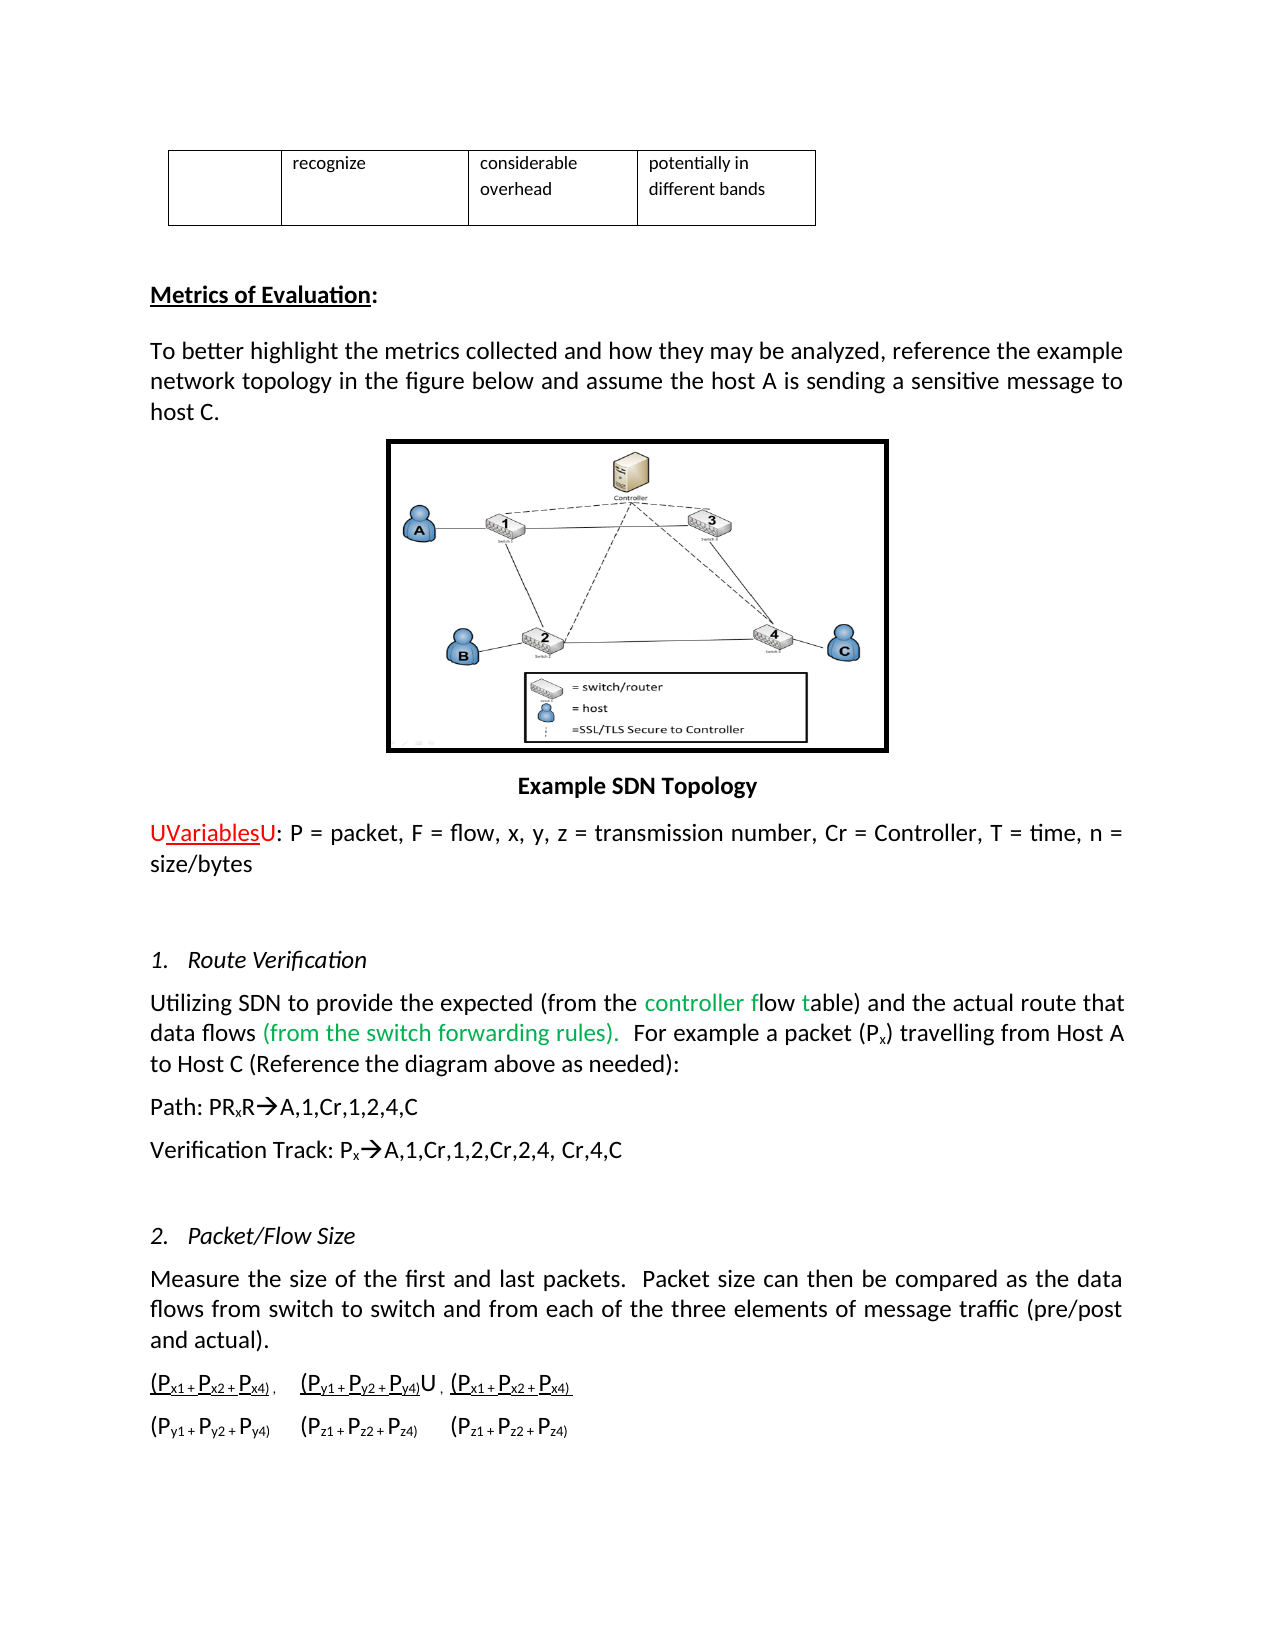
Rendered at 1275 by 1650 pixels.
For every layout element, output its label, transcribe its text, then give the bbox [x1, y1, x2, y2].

picture [391, 444, 884, 748]
text Example SDN Topology [150, 770, 1125, 800]
text (Py1 + Py2 + Py4) (Pz1 + Pz2 + Pz4) (Pz1 + Pz2 + Pz4) [150, 1410, 1125, 1441]
text Path: PRxRA,1,Cr,1,2,4,C [150, 1091, 1125, 1121]
list Packet/Flow Size [150, 1220, 1125, 1251]
list Route Verification [150, 944, 1125, 974]
table_cell Very difficult to assess metric with considerable overhead [469, 151, 637, 225]
text Utilizing SDN to provide the expected (from the controller flow table) and the actual route that data flows (from the switch forwarding rules). For example a packet (Px) travelling from Host A to Host C (Reference the diagram above as needed): [150, 987, 1125, 1078]
table_cell 1 [169, 151, 281, 225]
text UVariablesU: P = packet, F = flow, x, y, z = transmission number, Cr = Controller, T = time, n = size/bytes [150, 817, 1125, 878]
table_cell Wide array of acceptable values, potentially in different bands [638, 151, 815, 225]
text Verification Track: PxA,1,Cr,1,2,Cr,2,4, Cr,4,C [150, 1134, 1125, 1164]
text Measure the size of the first and last packets. Packet size can then be compared as the data flows from switch to switch and from each of the three elements of message traffic (pre/post and actual). [150, 1263, 1125, 1354]
table_cell Easily altered and/or very difficult to recognize [282, 151, 468, 225]
text (Px1 + Px2 + Px4) , (Py1 + Py2 + Py4)U , (Px1 + Px2 + Px4) [150, 1367, 1125, 1398]
text Metrics of Evaluation: [150, 279, 1125, 309]
subtitle To better highlight the metrics collected and how they may be analyzed, reference the example network topology in the figure below and assume the host A is sending a sensitive message to host C. [150, 335, 1125, 426]
